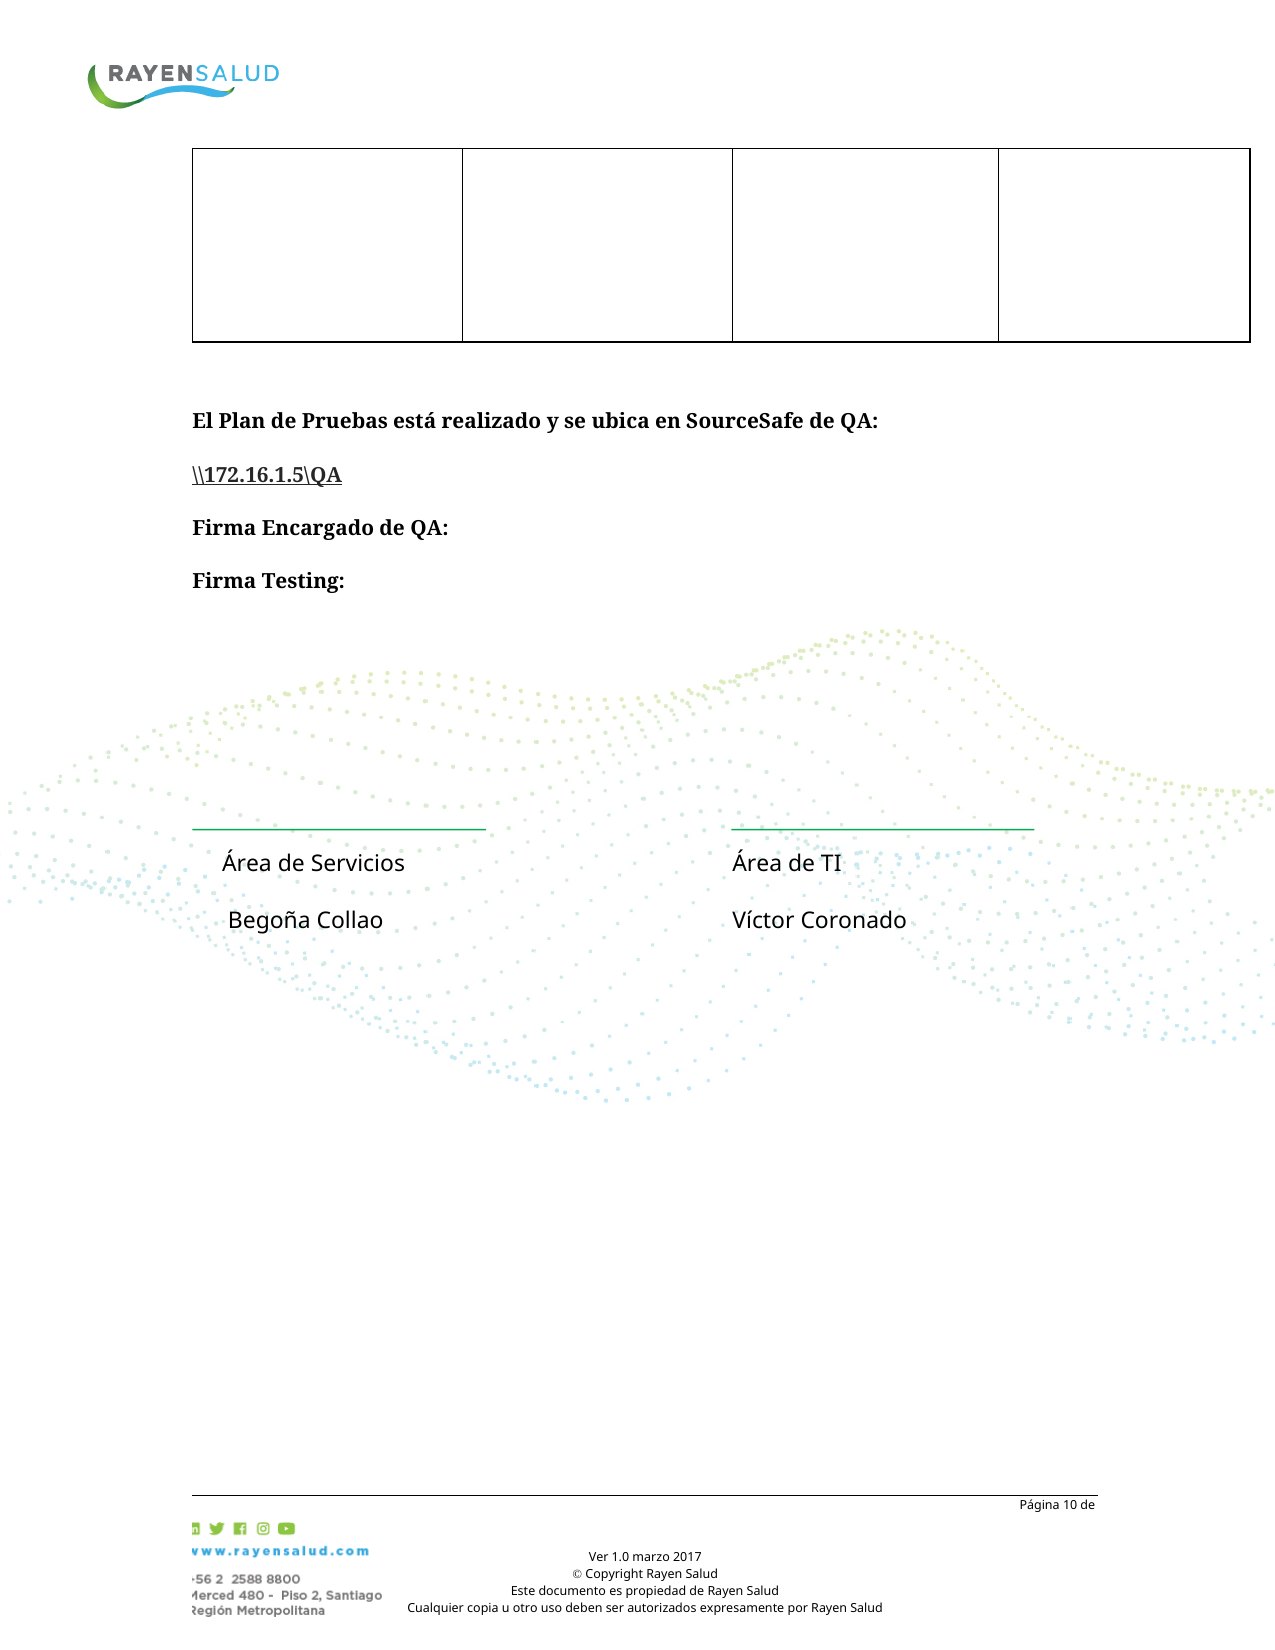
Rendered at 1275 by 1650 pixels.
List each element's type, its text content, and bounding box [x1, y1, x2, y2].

picture [0, 615, 1275, 1124]
text Firma Testing: [192, 567, 1098, 595]
text Área de Servicios Área de TI [192, 847, 1098, 878]
table_cell [193, 149, 462, 341]
picture [78, 51, 287, 118]
text \\172.16.1.5\QA [192, 460, 1098, 488]
table_cell [999, 149, 1249, 341]
picture [192, 1519, 387, 1618]
text Firma Encargado de QA: [192, 513, 1098, 542]
text El Plan de Pruebas está realizado y se ubica en SourceSafe de QA: [192, 406, 1098, 435]
table_cell [463, 149, 732, 341]
table_cell [733, 149, 998, 341]
text Begoña Collao Víctor Coronado [192, 904, 1098, 935]
